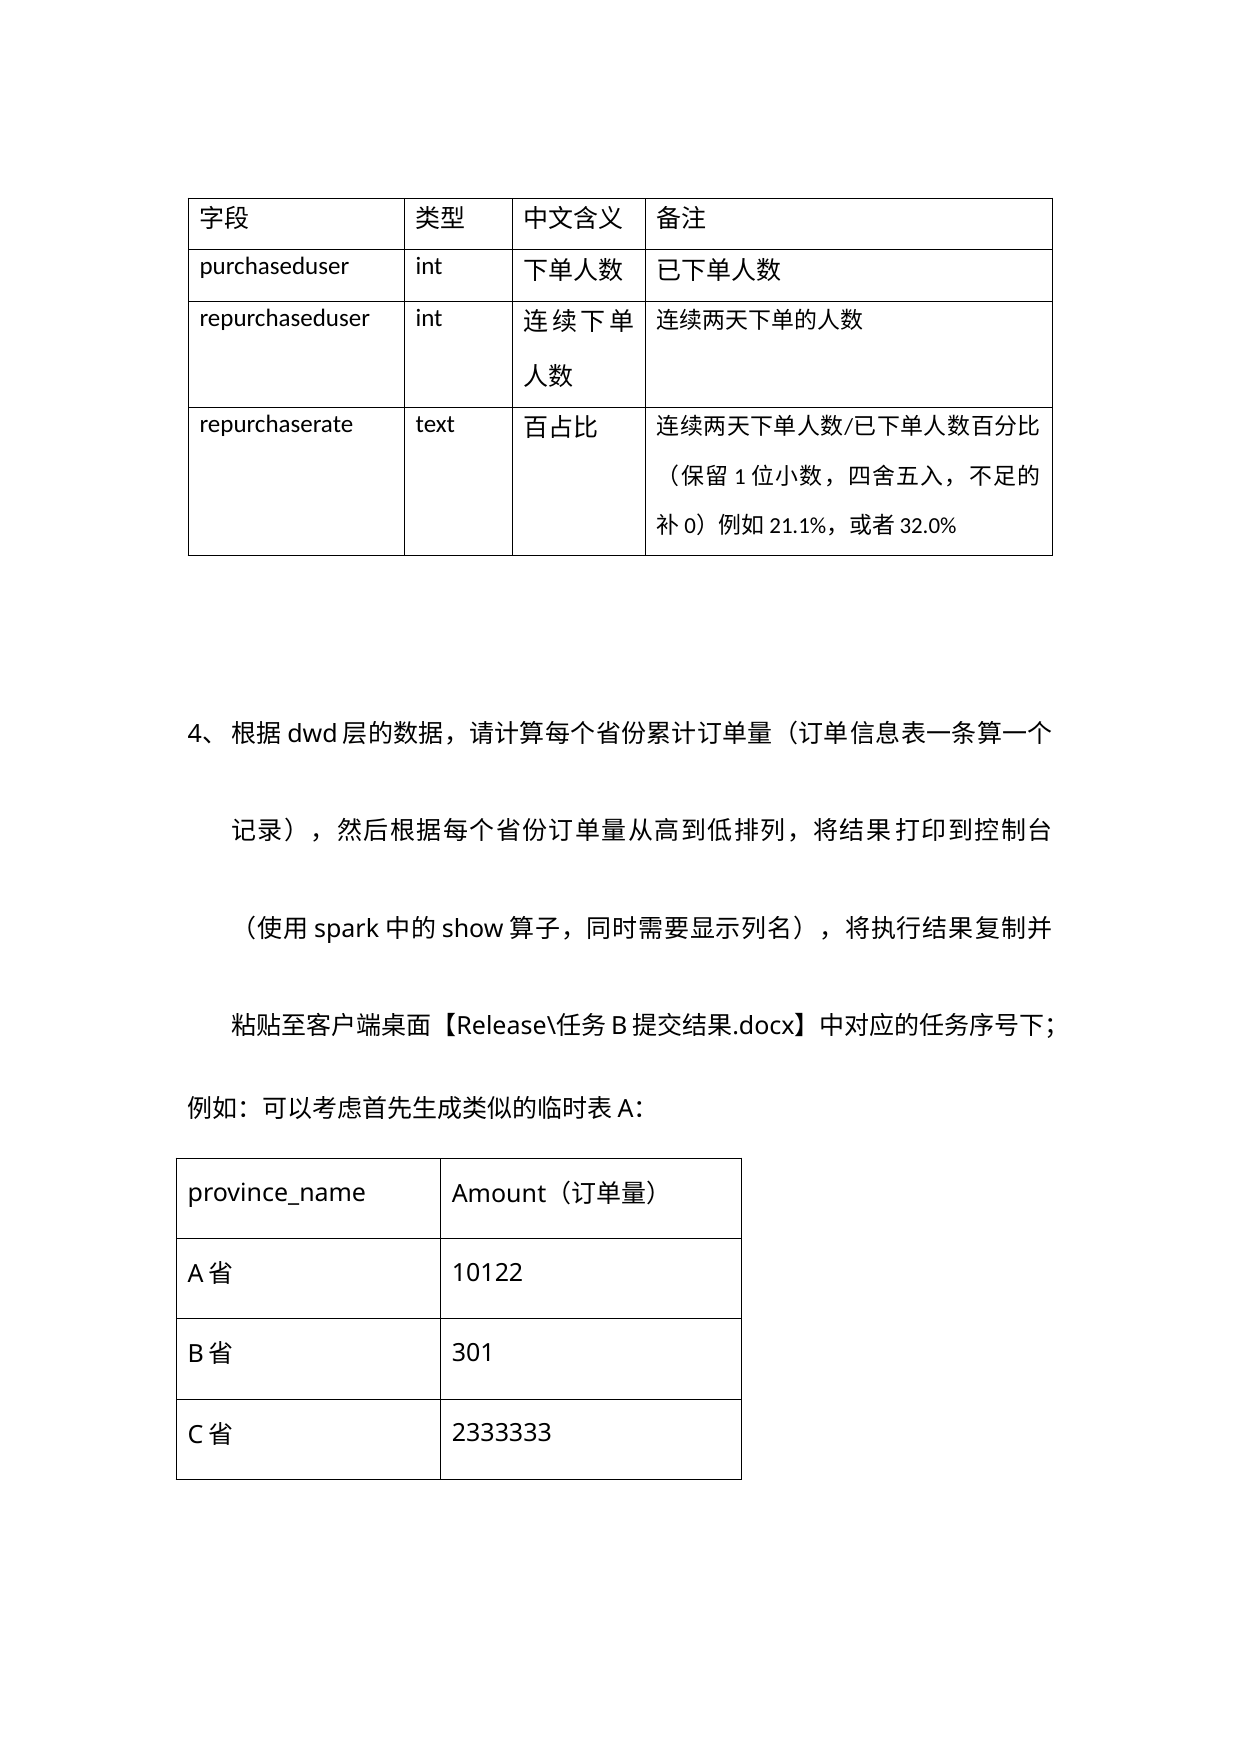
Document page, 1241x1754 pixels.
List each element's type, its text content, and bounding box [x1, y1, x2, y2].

table_cell repurchaseduser [189, 302, 404, 407]
table_header 字段 [189, 199, 404, 249]
table_cell A省 [177, 1239, 440, 1318]
table_cell 2333333 [441, 1400, 741, 1479]
table_header 中文含义 [513, 199, 645, 249]
table_header 类型 [405, 199, 512, 249]
table_cell 连续两天下单的人数 [646, 302, 1052, 407]
table_header province_name [177, 1159, 440, 1238]
table_cell 10122 [441, 1239, 741, 1318]
table_header 备注 [646, 199, 1052, 249]
table_cell B省 [177, 1319, 440, 1399]
table_cell C省 [177, 1400, 440, 1479]
table_cell 下单人数 [513, 250, 645, 301]
table_cell 连续两天下单人数/已下单人数百分比（保留1位小数，四舍五入，不足的补0）例如21.1%，或者32.0% [646, 408, 1052, 555]
table_cell int [405, 302, 512, 407]
table_cell purchaseduser [189, 250, 404, 301]
table_cell int [405, 250, 512, 301]
text 例如：可以考虑首先生成类似的临时表A： [187, 1074, 1053, 1139]
table_cell 连续下单人数 [513, 302, 645, 407]
table_cell 百占比 [513, 408, 645, 555]
table_cell 301 [441, 1319, 741, 1399]
table_cell repurchaserate [189, 408, 404, 555]
table_cell 已下单人数 [646, 250, 1052, 301]
table_header Amount（订单量） [441, 1159, 741, 1238]
table_cell text [405, 408, 512, 555]
list 根据dwd层的数据，请计算每个省份累计订单量（订单信息表一条算一个记录），然后根据每个省份订单量从高到低排列，将结果打印到控制台（使用spark中的show算子，同时需要显示列名），将执行结果复制并粘贴至客户端桌面【Release\任务B提交结果.docx】中对应的任务序号下； [187, 699, 1053, 1056]
